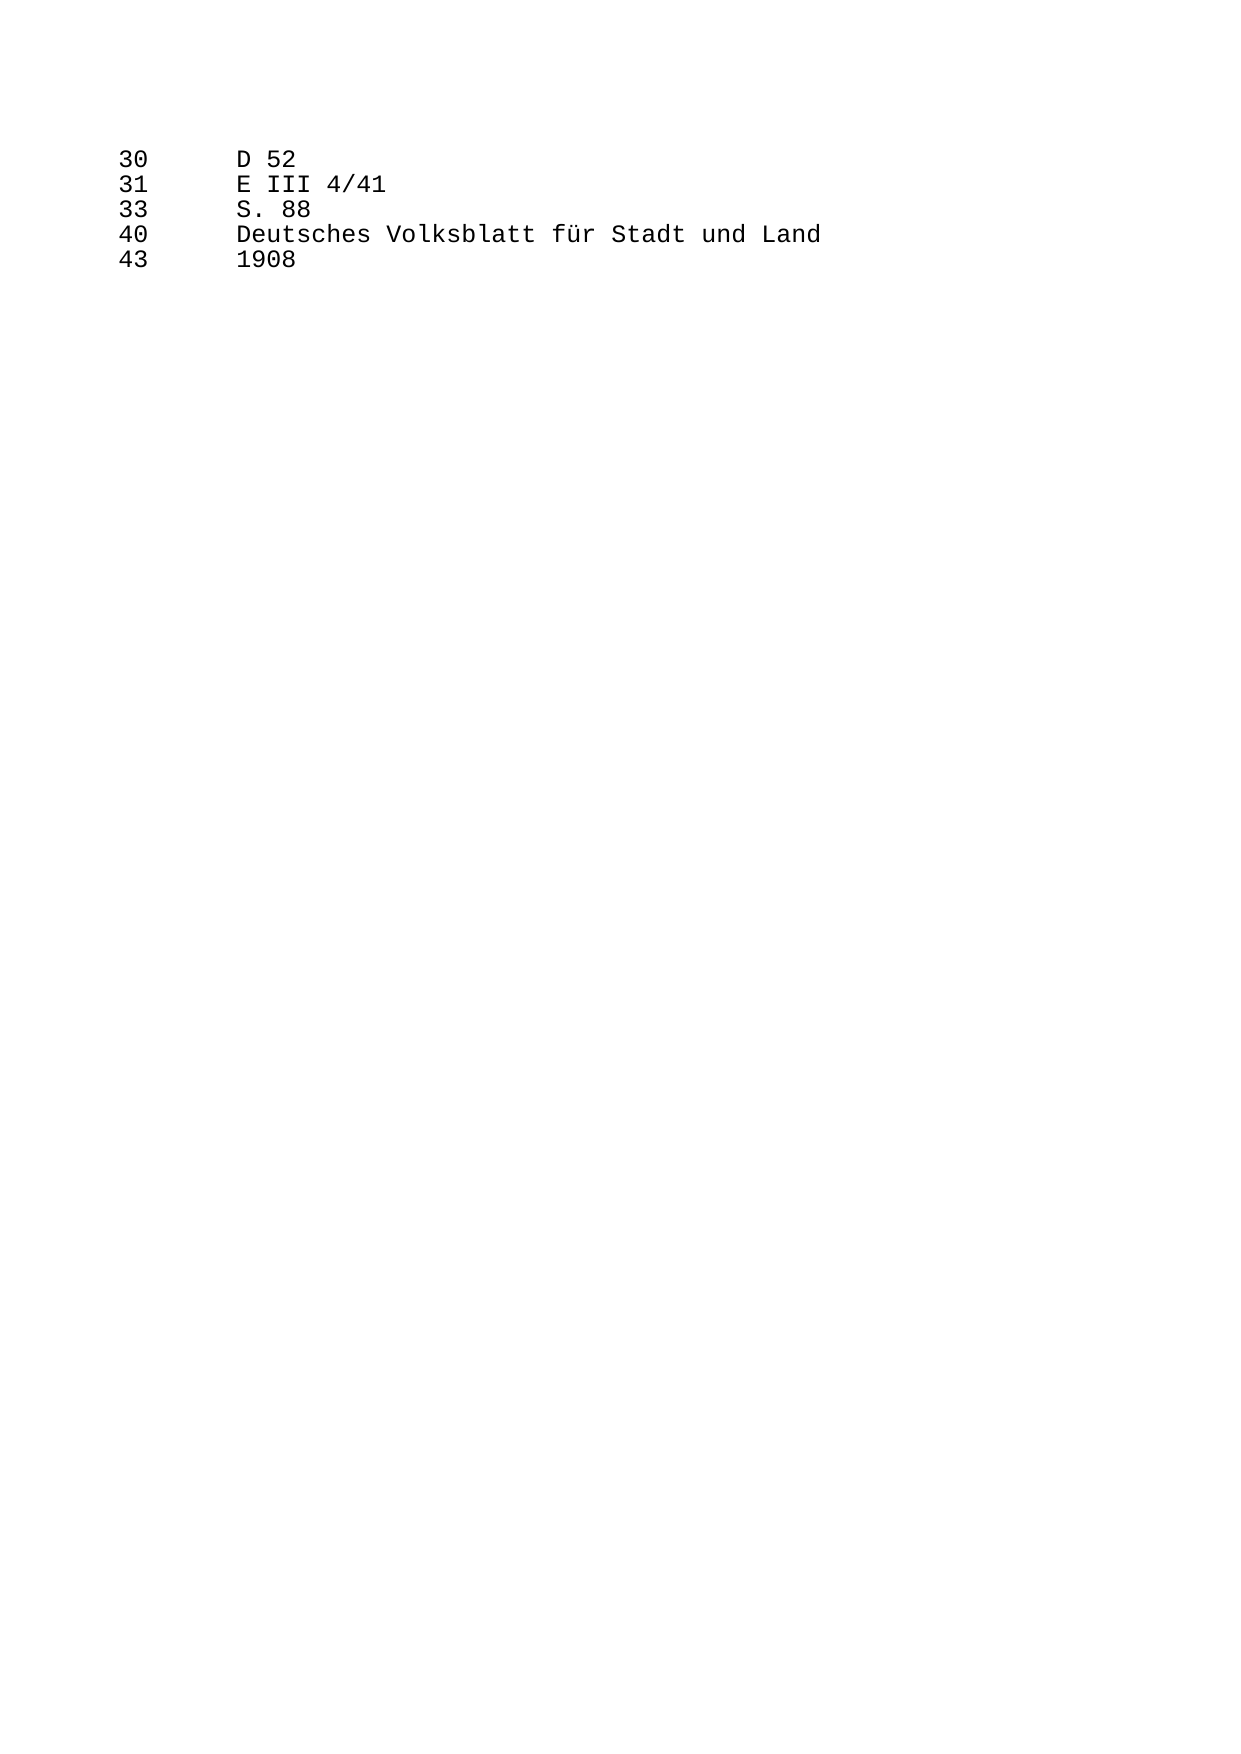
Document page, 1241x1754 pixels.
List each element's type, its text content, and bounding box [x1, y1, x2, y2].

text 33 S. 88 [118, 198, 1122, 223]
text 30 D 52 [118, 148, 1122, 173]
text 43 1908 [118, 248, 1122, 273]
text 31 E III 4/41 [118, 173, 1122, 198]
text 40 t[Deutsches Volksblatt für Stadt und Land]t [118, 223, 1122, 248]
